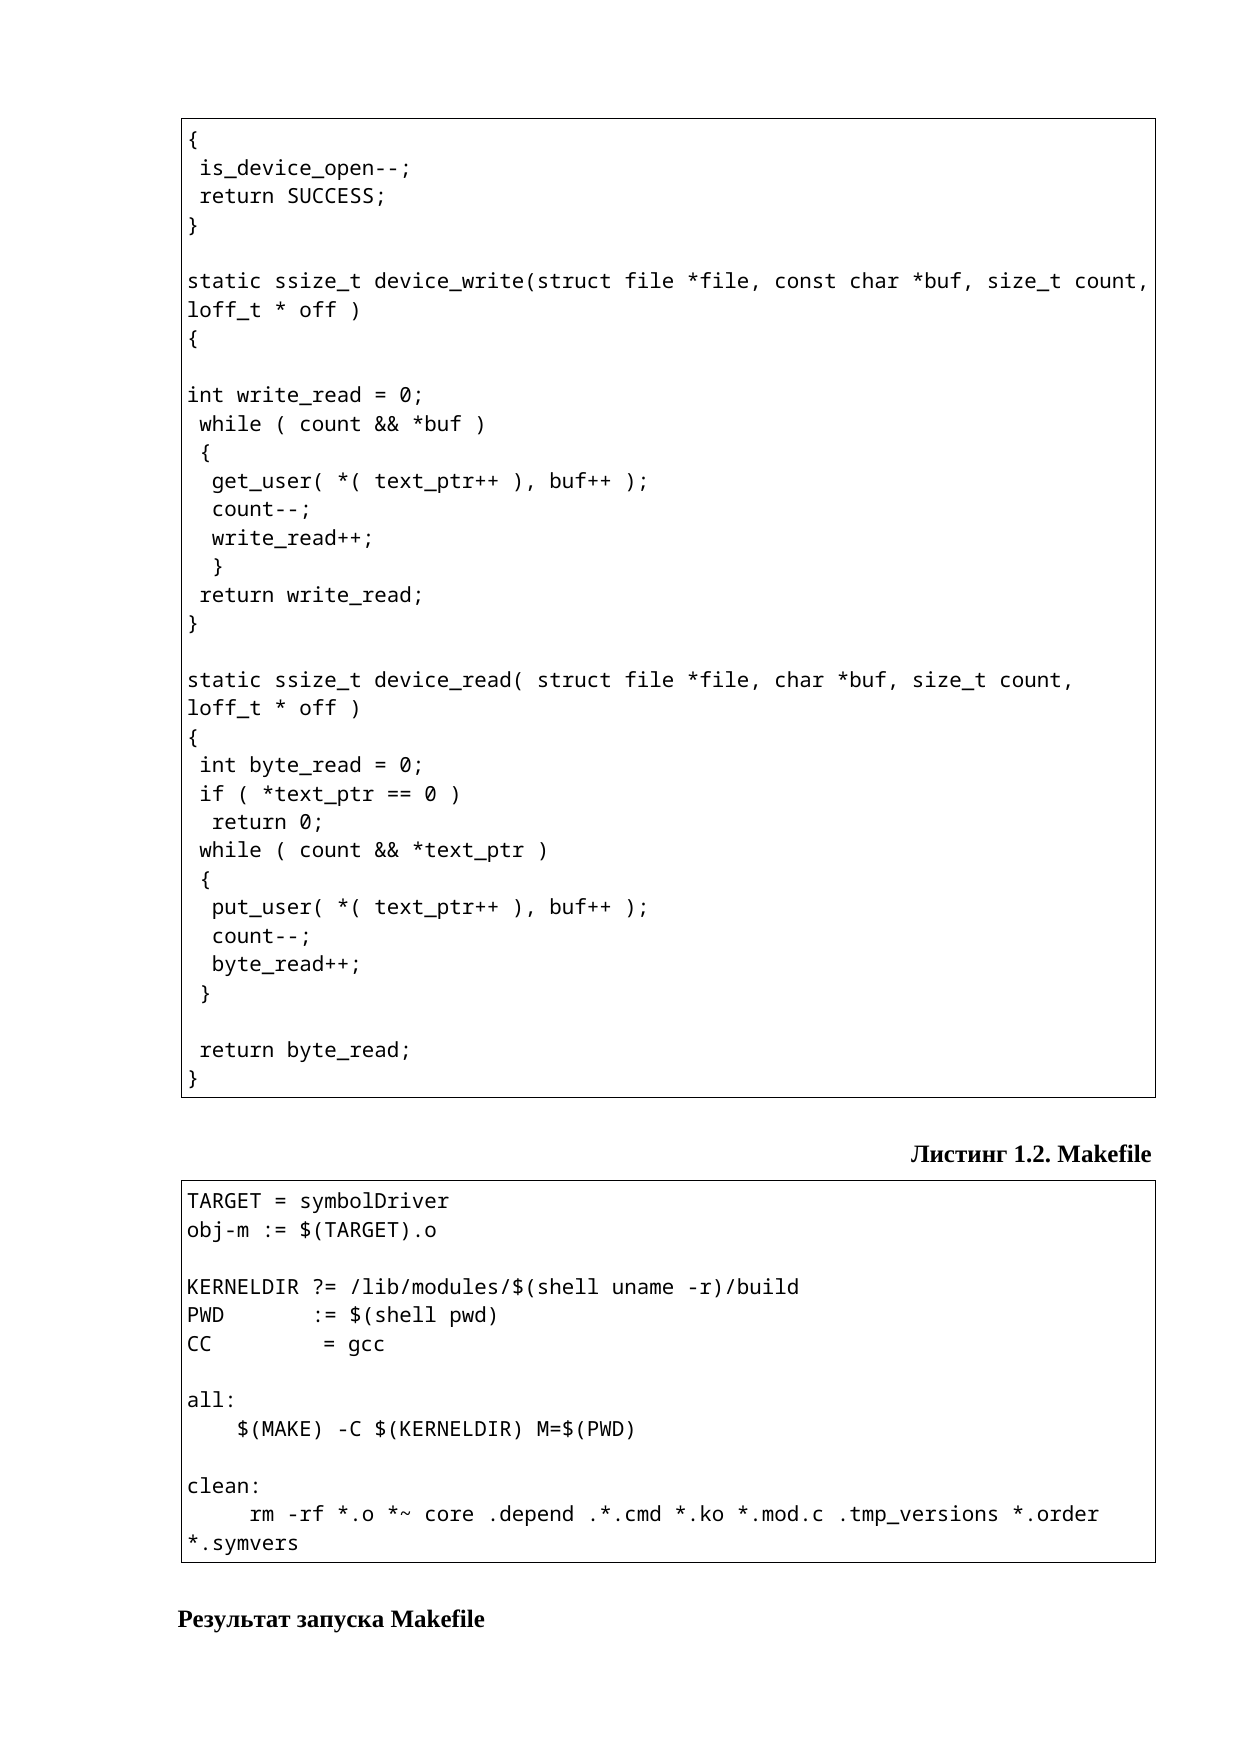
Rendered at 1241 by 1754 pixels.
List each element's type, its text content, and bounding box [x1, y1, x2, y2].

text Результат запуска Makefile [177, 1604, 1152, 1632]
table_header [182, 119, 1155, 1097]
table_header TARGET = symbolDriver obj-m := $(TARGET).o KERNELDIR ?= /lib/modules/$(shell uname -r)/build PWD := $(shell pwd) CC = gcc all: $(MAKE) -C $(KERNELDIR) M=$(PWD) clean: rm -rf *.o *~ core .depend .*.cmd *.ko *.mod.c .tmp_versions *.order *.symvers [182, 1181, 1155, 1562]
text Листинг 1.2. Makefile [177, 1139, 1152, 1168]
